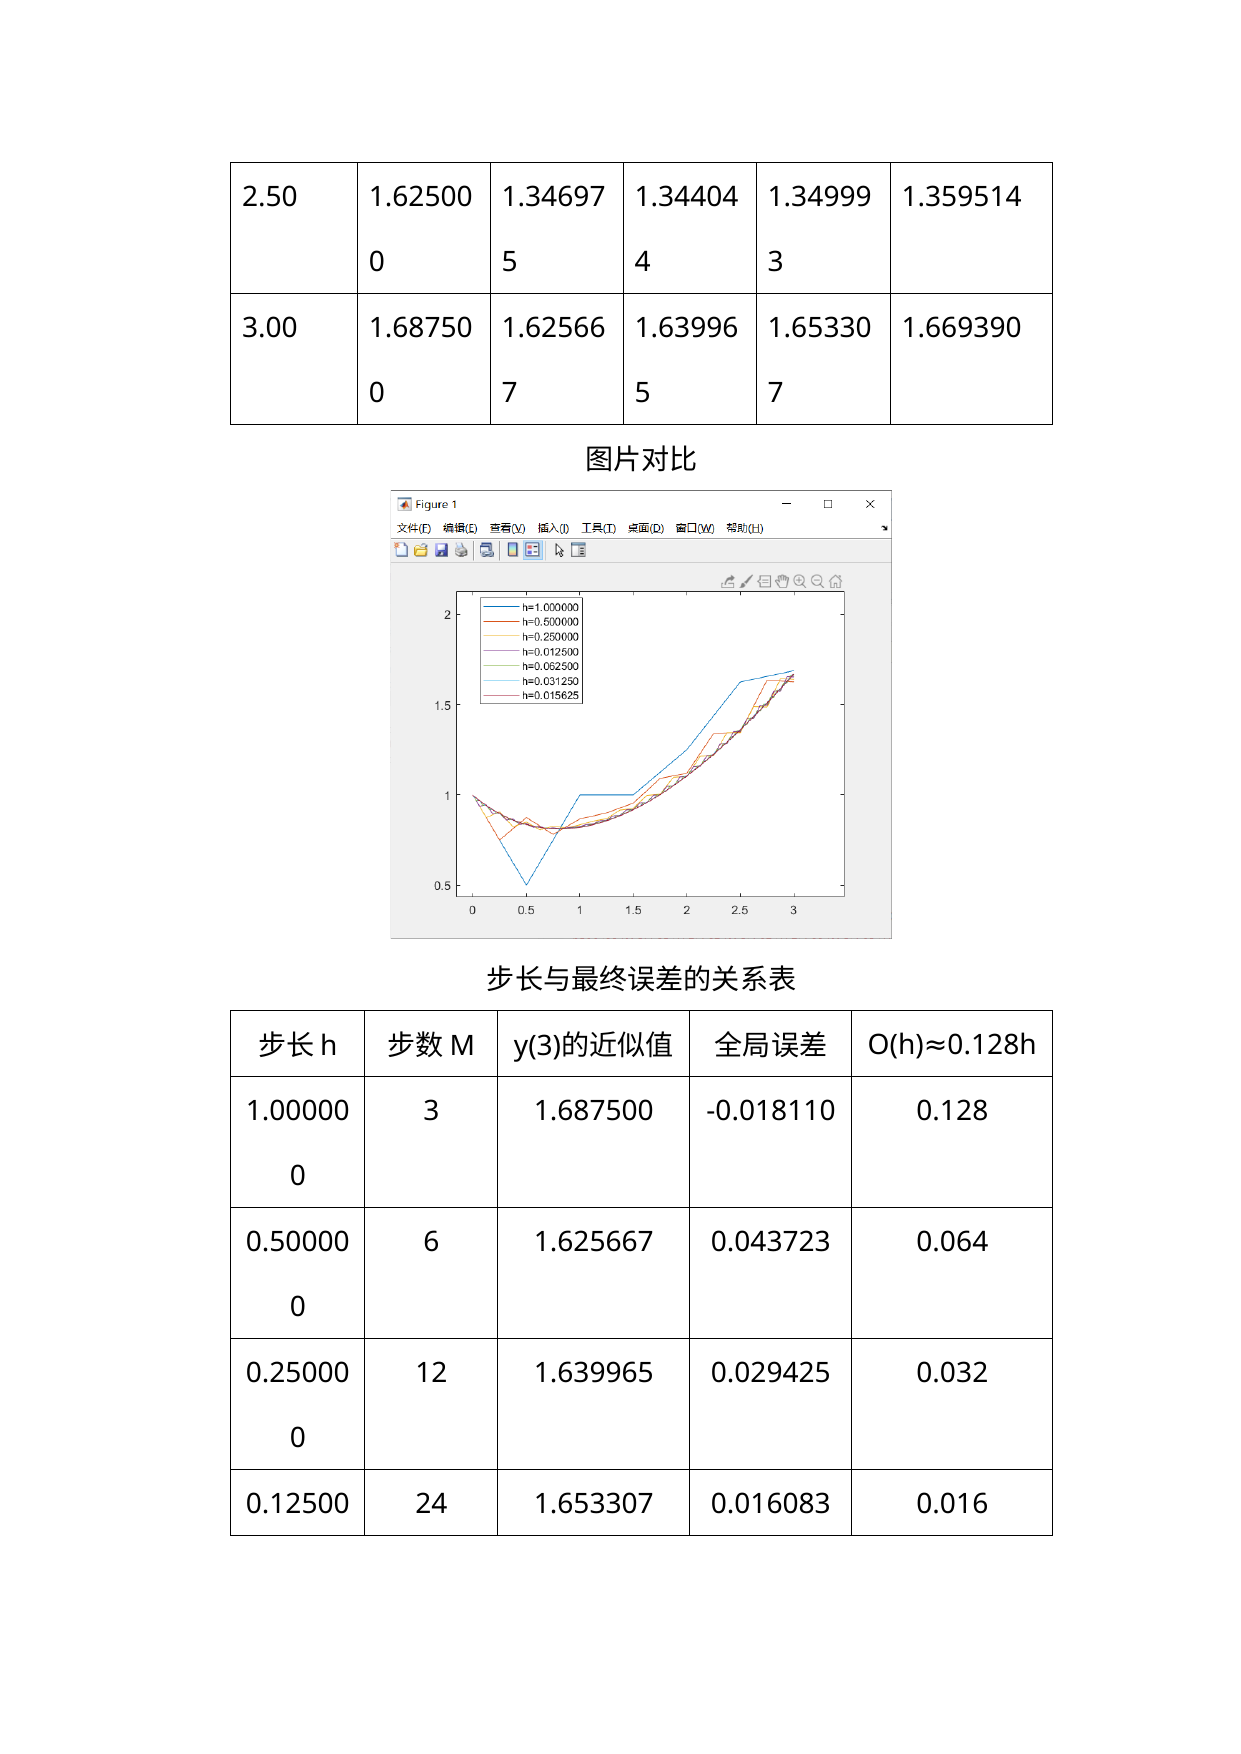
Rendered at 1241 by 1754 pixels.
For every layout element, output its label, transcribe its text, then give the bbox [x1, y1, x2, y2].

list 步长与最终误差的关系表 [230, 945, 1053, 1010]
table_cell 1.625667 [498, 1208, 689, 1338]
table_cell 0.064 [852, 1208, 1052, 1338]
table_header O(h)≈0.128h [852, 1011, 1052, 1076]
table_header 步数M [365, 1011, 497, 1076]
table_cell 0.029425 [690, 1339, 851, 1469]
table_cell 0.128 [852, 1077, 1052, 1207]
table_cell 1.346975 [491, 163, 623, 293]
table_cell 1.669390 [891, 294, 1052, 424]
table_cell 1.653307 [757, 294, 890, 424]
table_cell 12 [365, 1339, 497, 1469]
table_cell 24 [365, 1470, 497, 1535]
table_cell 0.016083 [690, 1470, 851, 1535]
table_cell 0.500000 [231, 1208, 364, 1338]
table_cell 1.625000 [358, 163, 490, 293]
table_cell 3 [365, 1077, 497, 1207]
picture [390, 490, 892, 939]
table_cell 1.639965 [624, 294, 756, 424]
table_cell 1.625667 [491, 294, 623, 424]
table_cell -0.018110 [690, 1077, 851, 1207]
table_cell 0.250000 [231, 1339, 364, 1469]
table_cell 1.639965 [498, 1339, 689, 1469]
table_cell 1.000000 [231, 1077, 364, 1207]
table_header y(3)的近似值 [498, 1011, 689, 1076]
table_cell 1.344044 [624, 163, 756, 293]
table_cell 0.032 [852, 1339, 1052, 1469]
table_header 步长h [231, 1011, 364, 1076]
table_cell 3.00 [231, 294, 357, 424]
table_cell 1.349993 [757, 163, 890, 293]
table_cell 1.359514 [891, 163, 1052, 293]
table_cell 0.125000 [231, 1470, 364, 1535]
table_cell 1.653307 [498, 1470, 689, 1535]
table_cell 6 [365, 1208, 497, 1338]
table_cell 1.687500 [498, 1077, 689, 1207]
table_cell 0.043723 [690, 1208, 851, 1338]
table_header 全局误差 [690, 1011, 851, 1076]
table_cell 0.016 [852, 1470, 1052, 1535]
table_cell 2.50 [231, 163, 357, 293]
table_cell 1.687500 [358, 294, 490, 424]
list 图片对比 [230, 425, 1053, 490]
